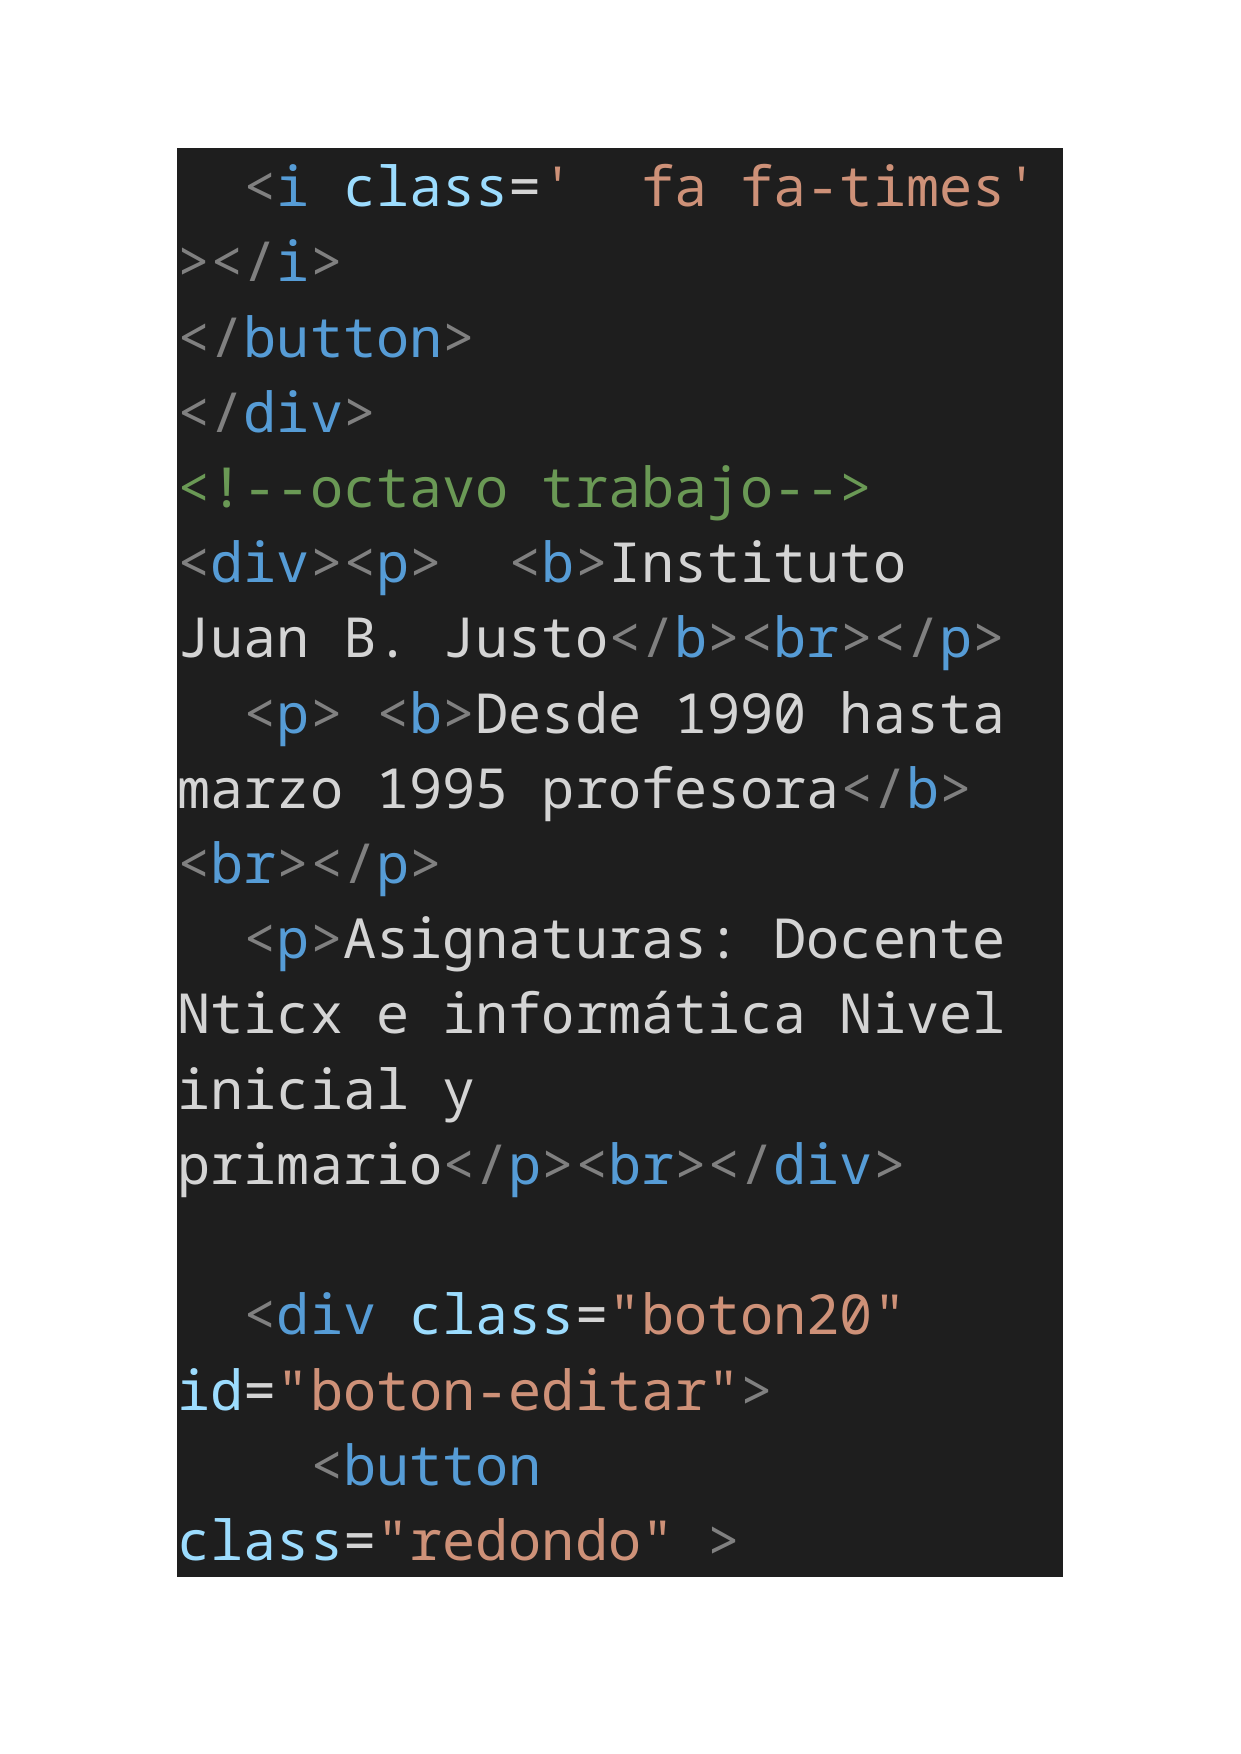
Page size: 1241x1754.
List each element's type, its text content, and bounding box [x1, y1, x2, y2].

text <div class="boton20" id="boton-editar"> [177, 1276, 1063, 1426]
text <p>Asignaturas: Docente Nticx e informática Nivel inicial y primario</p><br></div> [177, 900, 1063, 1201]
text </div> [177, 373, 1063, 448]
text <p> <b>Desde 1990 hasta marzo 1995 profesora</b> <br></p> [177, 674, 1063, 900]
text <button class="redondo" > [177, 1426, 1063, 1577]
text <div><p> <b>Instituto Juan B. Justo</b><br></p> [177, 524, 1063, 674]
text <!--octavo trabajo--> [177, 448, 1063, 524]
text </button> [177, 298, 1063, 373]
text <i class=' fa fa-times' ></i> [177, 148, 1063, 298]
